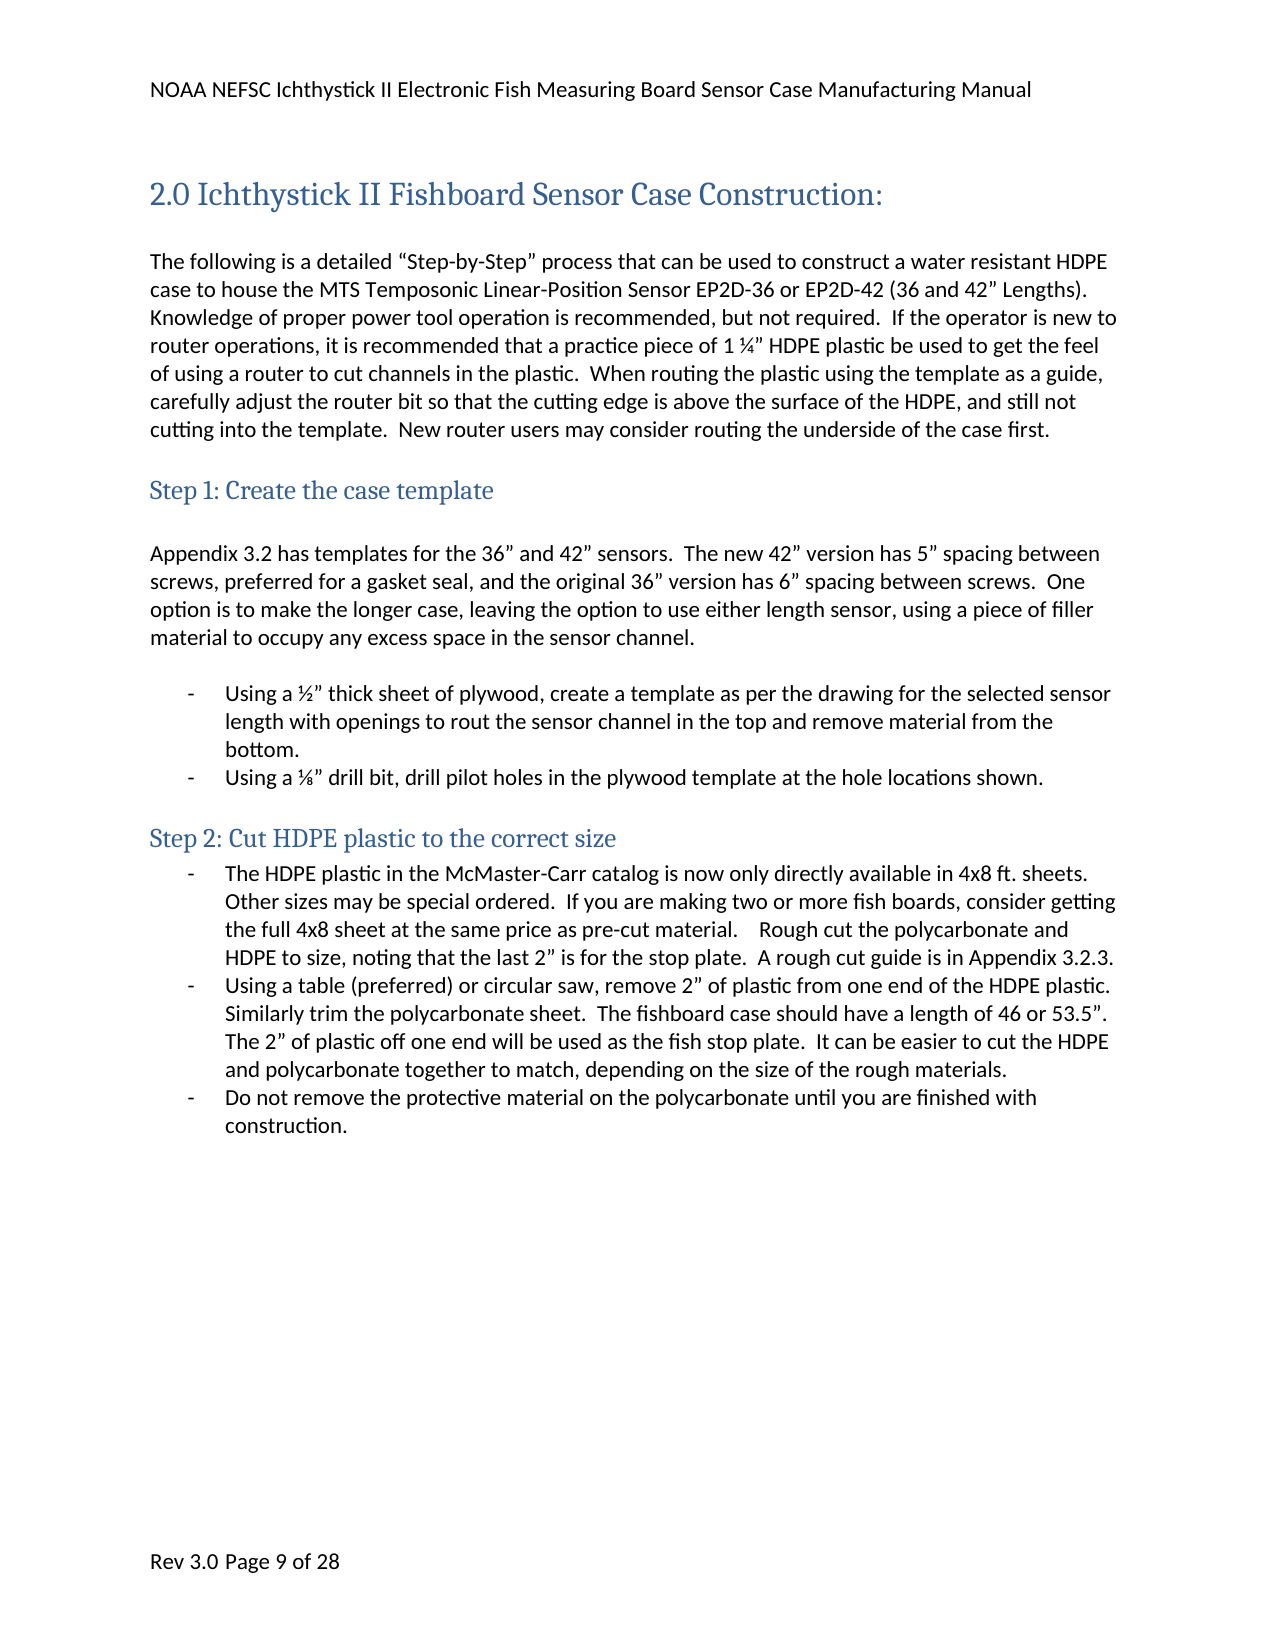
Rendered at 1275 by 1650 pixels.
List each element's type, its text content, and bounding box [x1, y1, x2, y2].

list The HDPE plastic in the McMaster-Carr catalog is now only directly available in 4x8 ft. sheets. Other sizes may be special ordered. If you are making two or more fish boards, consider getting the full 4x8 sheet at the same price as pre-cut material. Rough cut the polycarbonate and HDPE to size, noting that the last 2” is for the stop plate. A rough cut guide is in Appendix 3.2.3. [187, 859, 1125, 971]
text The following is a detailed “Step-by-Step” process that can be used to construct a water resistant HDPE case to house the MTS Temposonic Linear-Position Sensor EP2D-36 or EP2D-42 (36 and 42” Lengths). Knowledge of proper power tool operation is recommended, but not required. If the operator is new to router operations, it is recommended that a practice piece of 1 ¼” HDPE plastic be used to get the feel of using a router to cut channels in the plastic. When routing the plastic using the template as a guide, carefully adjust the router bit so that the cutting edge is above the surface of the HDPE, and still not cutting into the template. New router users may consider routing the underside of the case first. [150, 247, 1125, 443]
list Do not remove the protective material on the polycarbonate until you are finished with construction. [187, 1083, 1125, 1139]
subtitle 2.0 Ichthystick II Fishboard Sensor Case Construction: [150, 175, 1125, 213]
list Using a table (preferred) or circular saw, remove 2” of plastic from one end of the HDPE plastic. Similarly trim the polycarbonate sheet. The fishboard case should have a length of 46 or 53.5”. The 2” of plastic off one end will be used as the fish stop plate. It can be easier to cut the HDPE and polycarbonate together to match, depending on the size of the rough materials. [187, 971, 1125, 1083]
text Appendix 3.2 has templates for the 36” and 42” sensors. The new 42” version has 5” spacing between screws, preferred for a gasket seal, and the original 36” version has 6” spacing between screws. One option is to make the longer case, leaving the option to use either length sensor, using a piece of filler material to occupy any excess space in the sensor channel. [150, 539, 1125, 651]
subtitle Step 1: Create the case template [150, 475, 1125, 507]
list Using a ½” thick sheet of plywood, create a template as per the drawing for the selected sensor length with openings to rout the sensor channel in the top and remove material from the bottom. [187, 679, 1125, 763]
list Using a ⅛” drill bit, drill pilot holes in the plywood template at the hole locations shown. [187, 763, 1125, 791]
subtitle Step 2: Cut HDPE plastic to the correct size [150, 823, 1125, 855]
